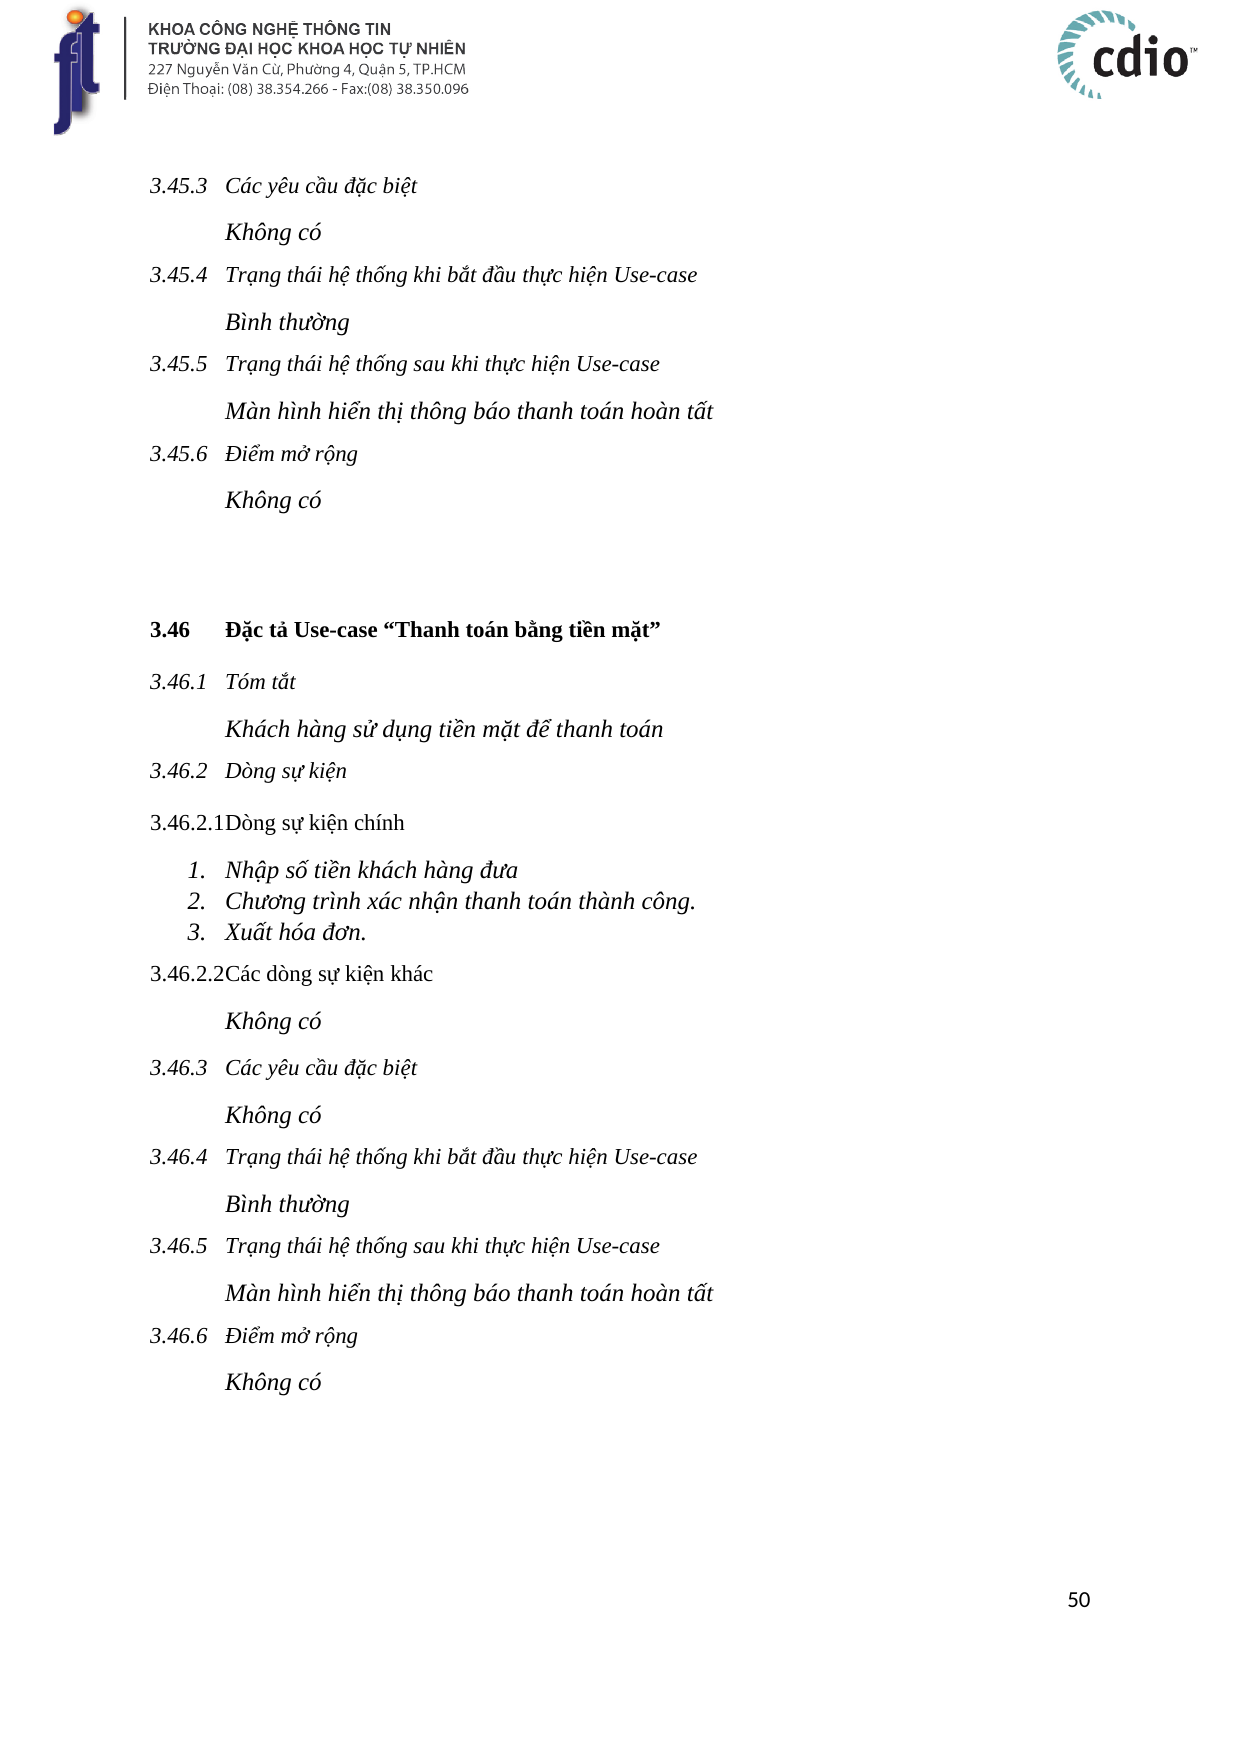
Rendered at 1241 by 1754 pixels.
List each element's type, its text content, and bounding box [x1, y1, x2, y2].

subtitle Trạng thái hệ thống khi bắt đầu thực hiện Use-case [150, 261, 1090, 287]
subtitle Dòng sự kiện chính [150, 809, 1090, 836]
text Không có [225, 1367, 1090, 1396]
text Màn hình hiển thị thông báo thanh toán hoàn tất [225, 1278, 1090, 1307]
text Không có [225, 217, 1090, 246]
subtitle Trạng thái hệ thống sau khi thực hiện Use-case [150, 350, 1090, 377]
subtitle Tóm tắt [150, 668, 1090, 694]
subtitle Điểm mở rộng [150, 1322, 1090, 1348]
list Chương trình xác nhận thanh toán thành công. [187, 886, 1090, 915]
text Màn hình hiển thị thông báo thanh toán hoàn tất [225, 396, 1090, 425]
text Không có [225, 485, 1090, 514]
list Nhập số tiền khách hàng đưa [187, 855, 1090, 884]
text Bình thường [225, 307, 1090, 336]
text Không có [150, 1006, 1090, 1035]
text Không có [225, 1100, 1090, 1128]
subtitle Dòng sự kiện [150, 757, 1090, 783]
subtitle Điểm mở rộng [150, 439, 1090, 466]
subtitle Các yêu cầu đặc biệt [150, 150, 1090, 198]
text Bình thường [225, 1189, 1090, 1218]
picture [30, 0, 1210, 159]
subtitle Trạng thái hệ thống khi bắt đầu thực hiện Use-case [150, 1143, 1090, 1169]
subtitle Trạng thái hệ thống sau khi thực hiện Use-case [150, 1232, 1090, 1259]
subtitle Đặc tả Use-case “Thanh toán bằng tiền mặt” [150, 616, 1090, 642]
text Khách hàng sử dụng tiền mặt để thanh toán [225, 714, 1090, 742]
subtitle Các yêu cầu đặc biệt [150, 1054, 1090, 1080]
list Xuất hóa đơn. [187, 917, 1090, 946]
subtitle Các dòng sự kiện khác [150, 961, 1090, 987]
